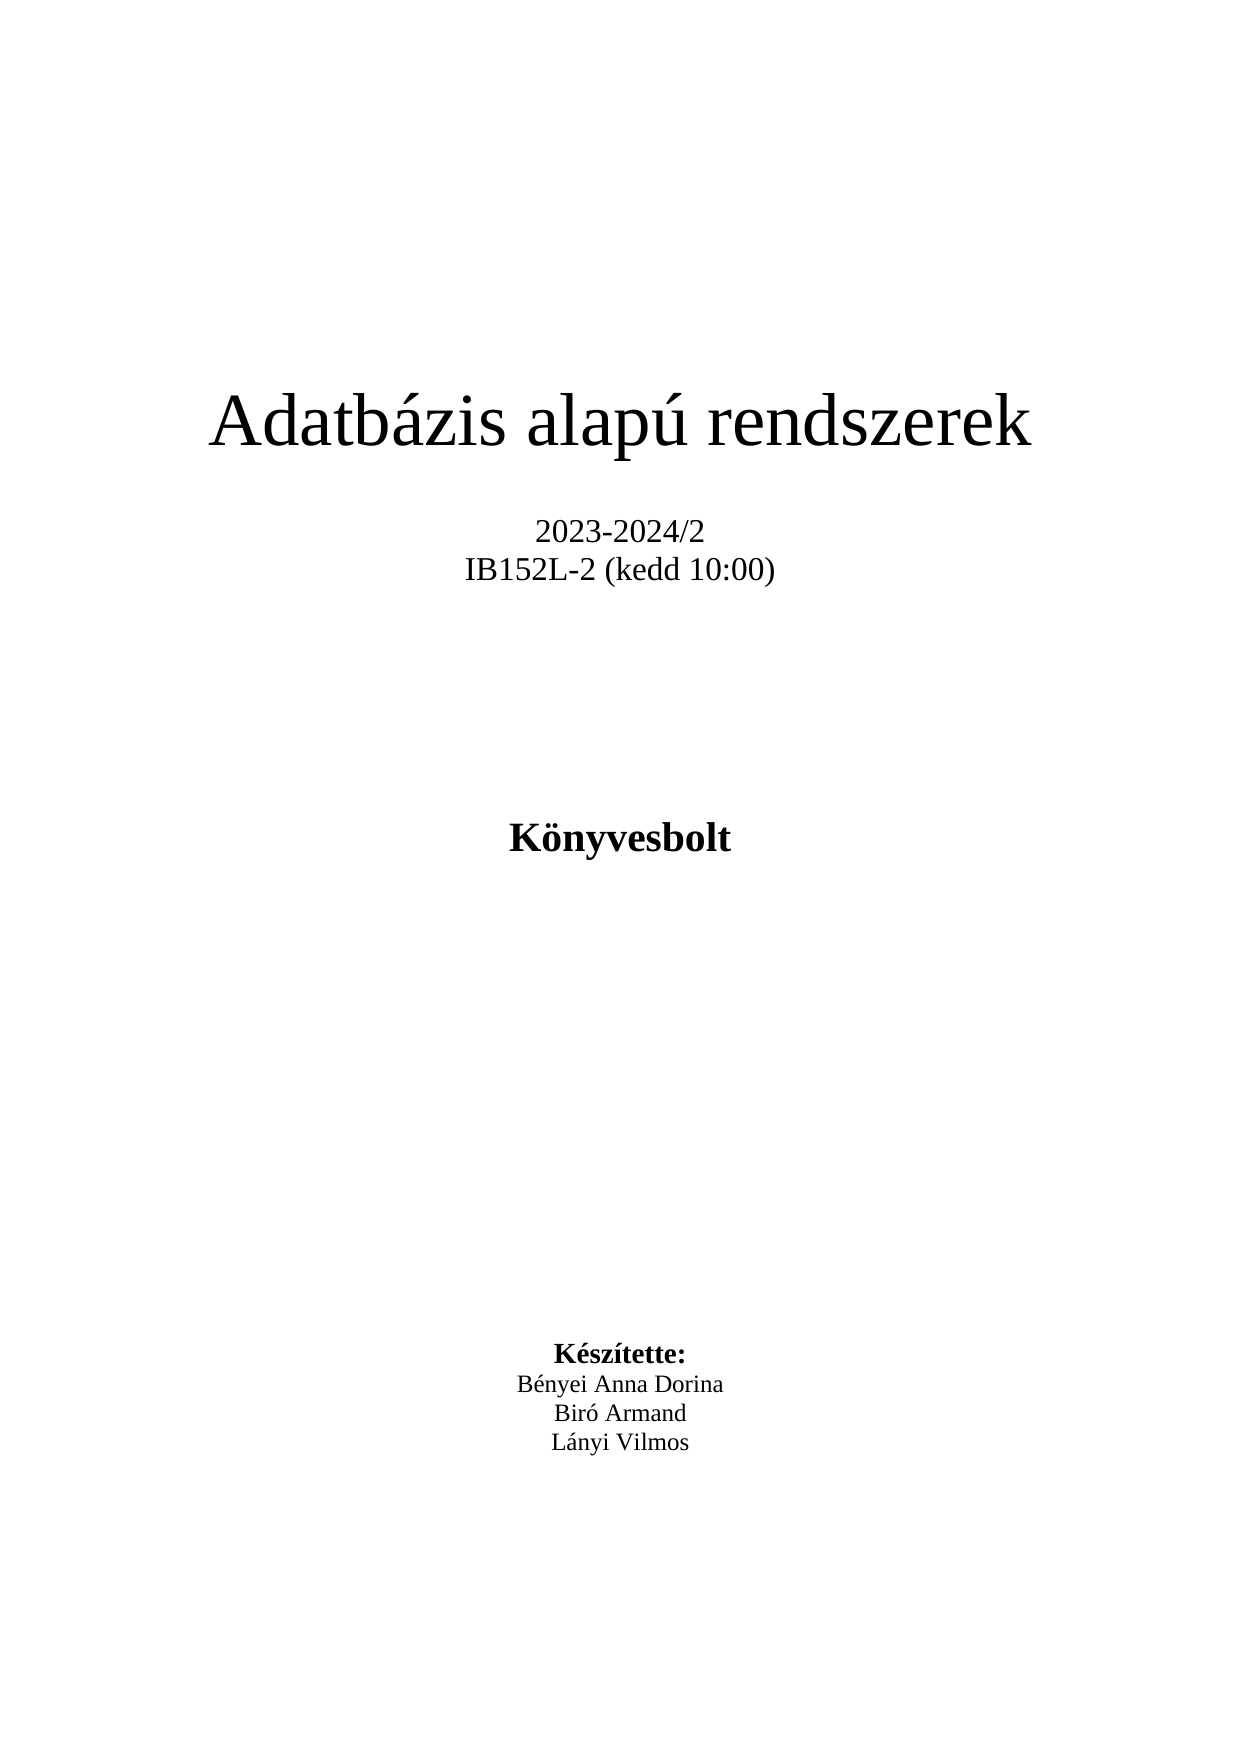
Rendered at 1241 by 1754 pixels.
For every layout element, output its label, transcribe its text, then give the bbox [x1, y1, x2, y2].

text Biró Armand [75, 1398, 1165, 1427]
text IB152L-2 (kedd 10:00) [75, 549, 1165, 588]
text Könyvesbolt [75, 813, 1165, 861]
text Készítette: [75, 1336, 1165, 1369]
text Lányi Vilmos [75, 1427, 1165, 1456]
text Bényei Anna Dorina [75, 1369, 1165, 1398]
text 2023-2024/2 [75, 511, 1165, 549]
text Adatbázis alapú rendszerek [75, 375, 1165, 461]
